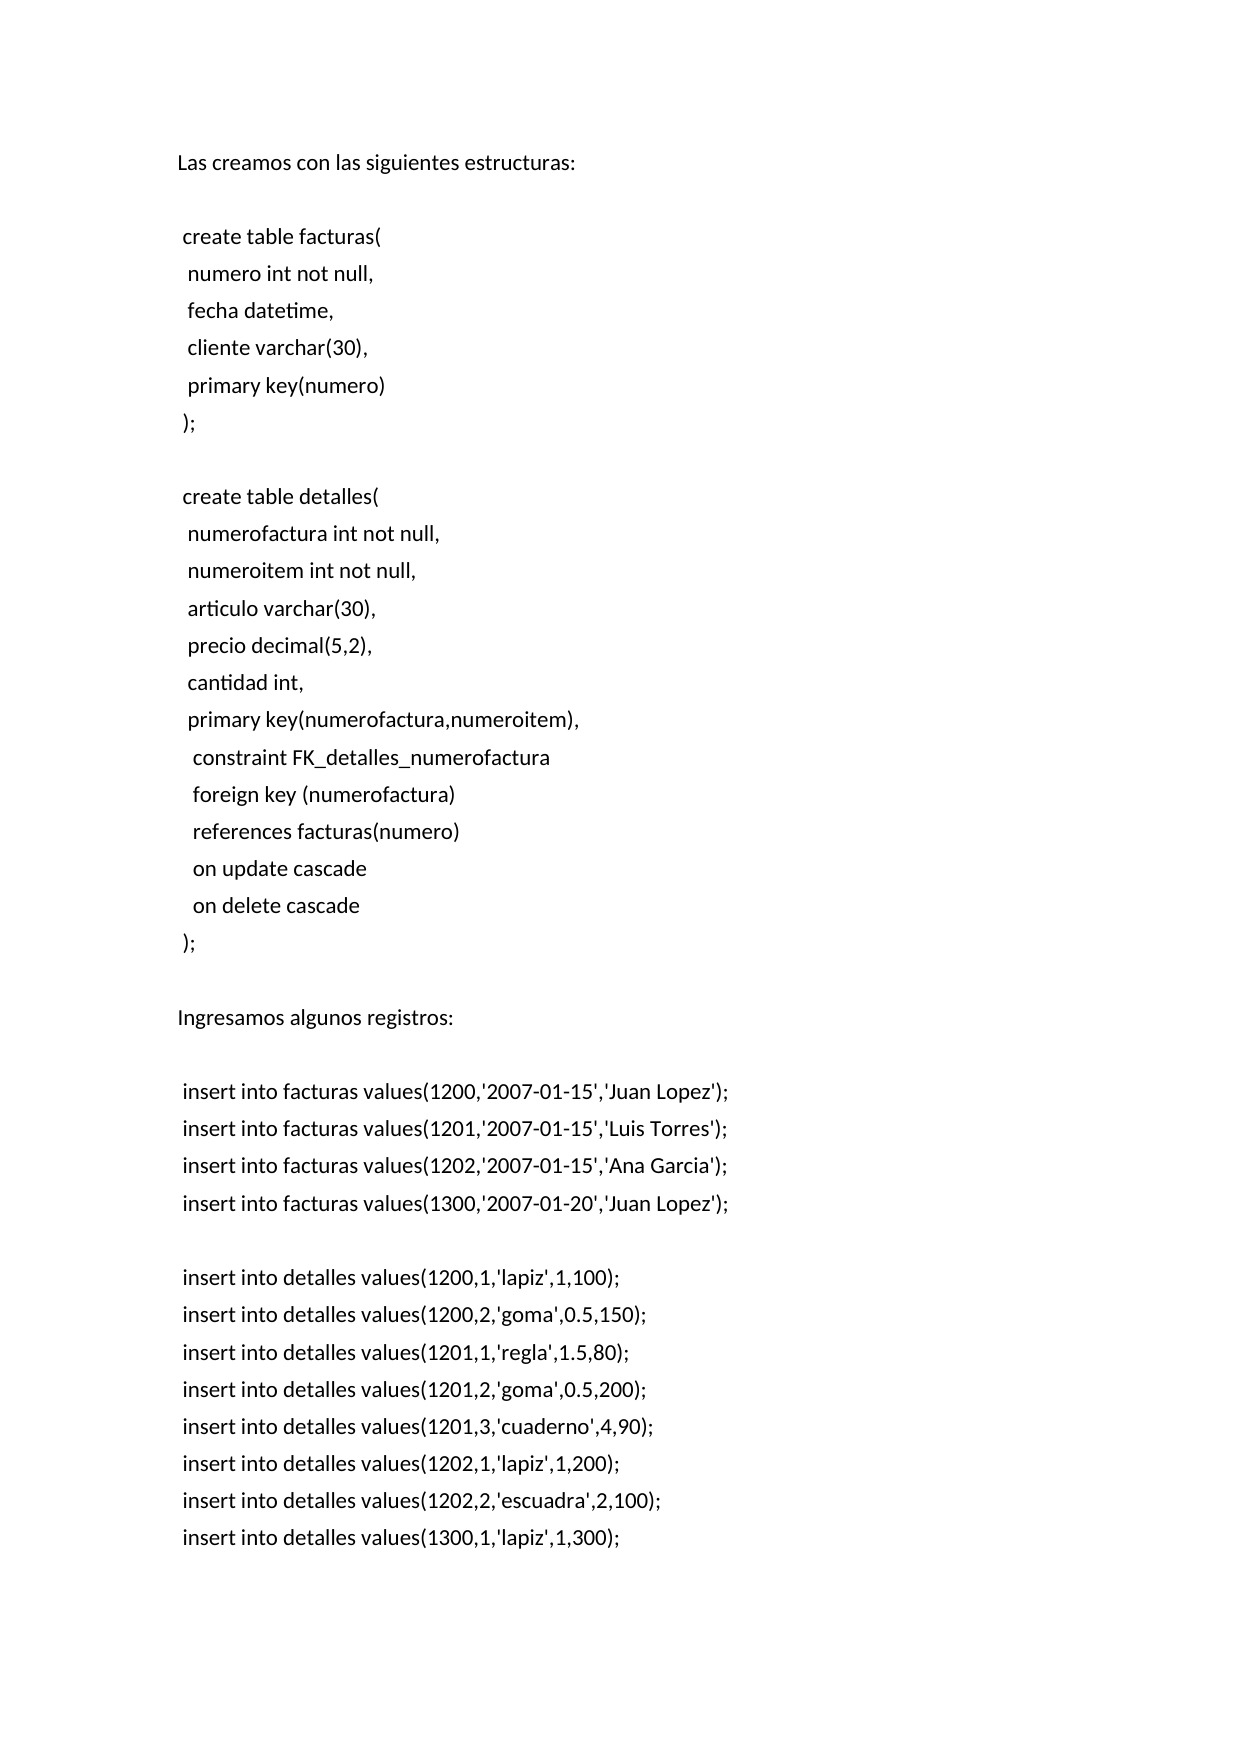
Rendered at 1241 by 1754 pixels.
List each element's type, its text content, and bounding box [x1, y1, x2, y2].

text insert into detalles values(1300,1,'lapiz',1,300); [177, 1523, 1063, 1552]
text insert into detalles values(1202,1,'lapiz',1,200); [177, 1449, 1063, 1477]
text ); [177, 408, 1063, 436]
text ); [177, 928, 1063, 957]
text insert into facturas values(1201,'2007-01-15','Luis Torres'); [177, 1114, 1063, 1142]
text insert into detalles values(1200,2,'goma',0.5,150); [177, 1300, 1063, 1328]
text insert into detalles values(1201,1,'regla',1.5,80); [177, 1338, 1063, 1366]
text insert into facturas values(1300,'2007-01-20','Juan Lopez'); [177, 1189, 1063, 1217]
text numero int not null, [177, 259, 1063, 287]
text create table detalles( [177, 482, 1063, 510]
text numerofactura int not null, [177, 519, 1063, 547]
text cantidad int, [177, 668, 1063, 696]
text create table facturas( [177, 222, 1063, 250]
text insert into facturas values(1202,'2007-01-15','Ana Garcia'); [177, 1152, 1063, 1180]
text articulo varchar(30), [177, 594, 1063, 622]
text foreign key (numerofactura) [177, 780, 1063, 808]
text insert into detalles values(1201,3,'cuaderno',4,90); [177, 1412, 1063, 1440]
text insert into detalles values(1202,2,'escuadra',2,100); [177, 1486, 1063, 1514]
text primary key(numero) [177, 371, 1063, 399]
text insert into facturas values(1200,'2007-01-15','Juan Lopez'); [177, 1077, 1063, 1105]
text constraint FK_detalles_numerofactura [177, 743, 1063, 771]
text numeroitem int not null, [177, 557, 1063, 585]
text fecha datetime, [177, 296, 1063, 324]
text references facturas(numero) [177, 817, 1063, 845]
text insert into detalles values(1200,1,'lapiz',1,100); [177, 1263, 1063, 1291]
text on update cascade [177, 854, 1063, 882]
text Las creamos con las siguientes estructuras: [177, 148, 1063, 176]
text primary key(numerofactura,numeroitem), [177, 705, 1063, 733]
text cliente varchar(30), [177, 333, 1063, 362]
text insert into detalles values(1201,2,'goma',0.5,200); [177, 1375, 1063, 1403]
text on delete cascade [177, 891, 1063, 919]
text Ingresamos algunos registros: [177, 1003, 1063, 1031]
text precio decimal(5,2), [177, 631, 1063, 659]
